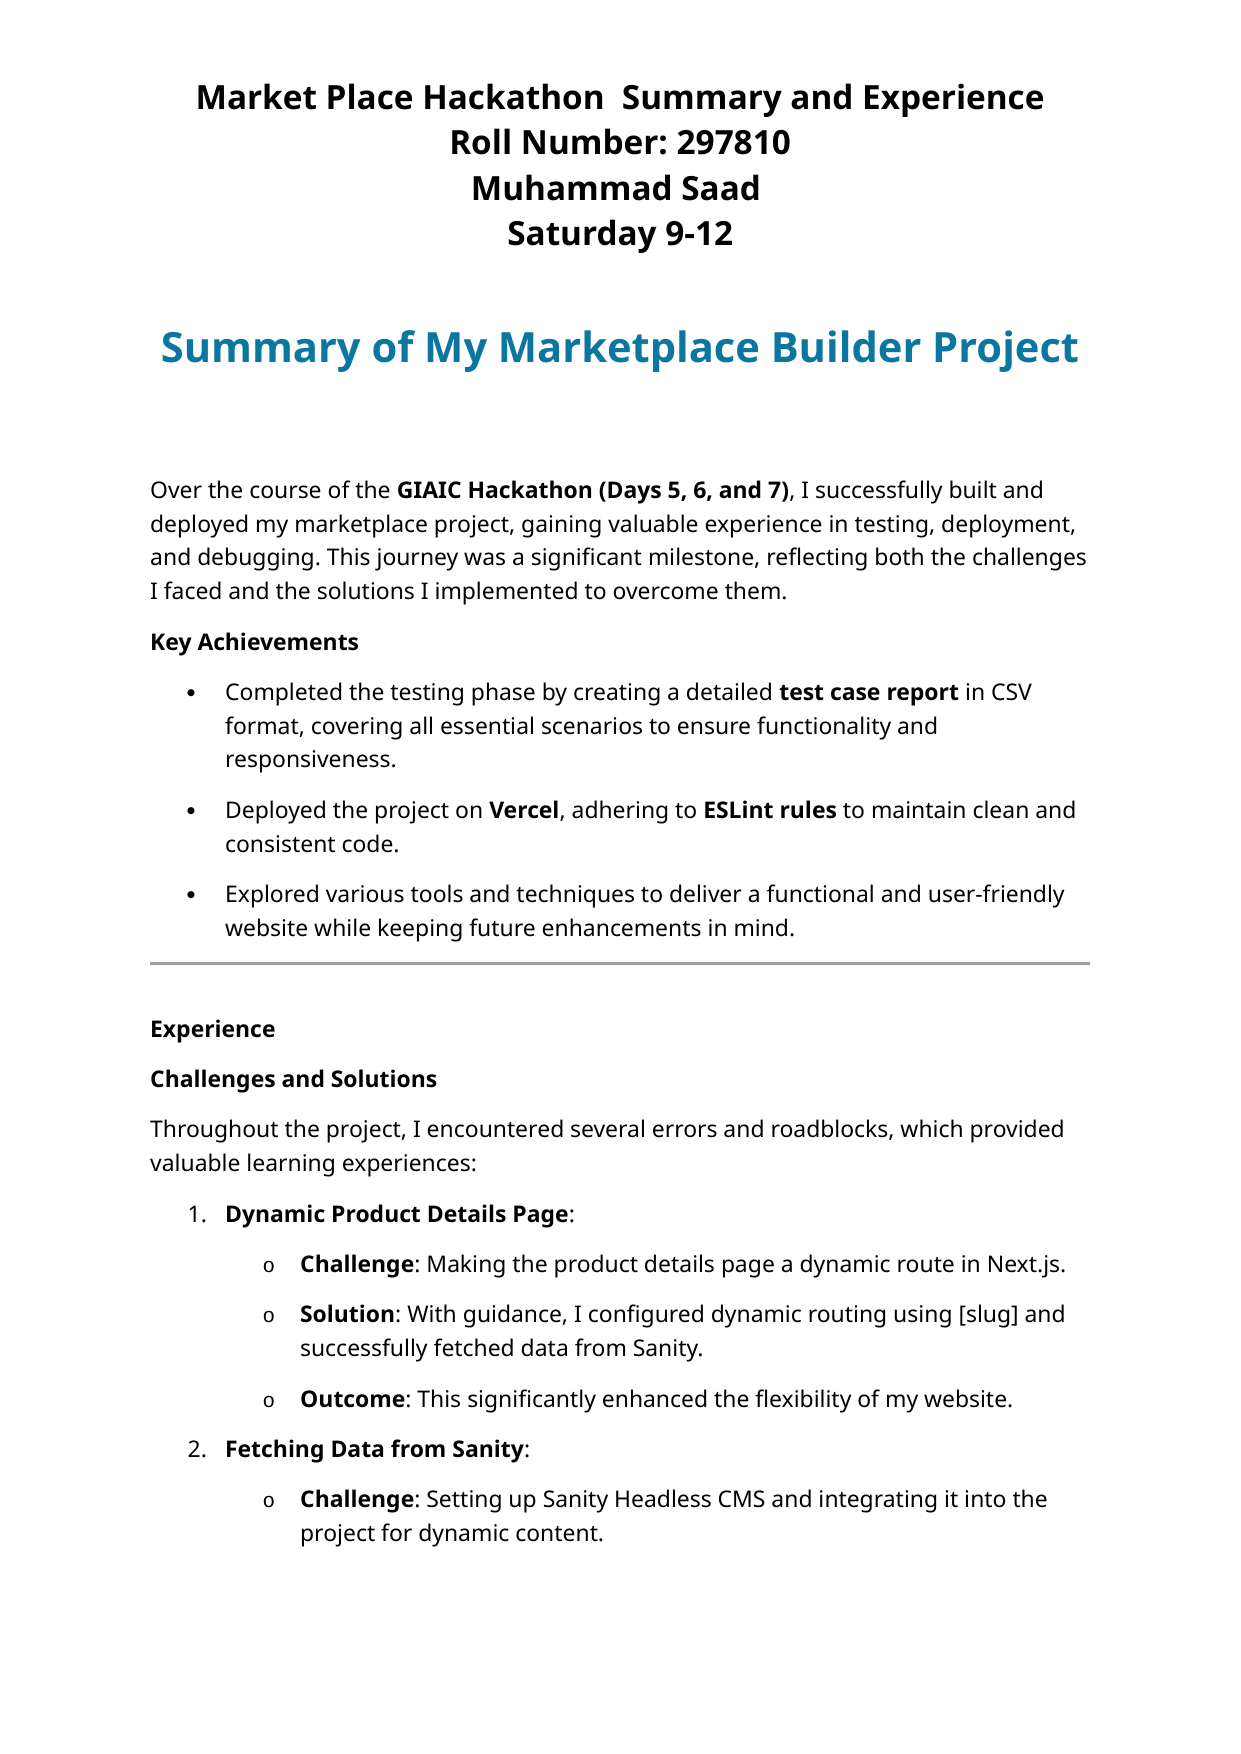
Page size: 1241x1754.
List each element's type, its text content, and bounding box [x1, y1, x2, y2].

text Challenges and Solutions [150, 1063, 1090, 1094]
text Experience [150, 1012, 1090, 1044]
text Summary of My Marketplace Builder Project [150, 318, 1090, 375]
list Challenge: Making the product details page a dynamic route in Next.js. [262, 1248, 1090, 1279]
list Challenge: Setting up Sanity Headless CMS and integrating it into the project for dynamic content. [262, 1483, 1090, 1548]
list Deployed the project on Vercel, adhering to ESLint rules to maintain clean and consistent code. [187, 794, 1090, 859]
text Key Achievements [150, 625, 1090, 657]
list Fetching Data from Sanity: [187, 1433, 1090, 1464]
list Outcome: This significantly enhanced the flexibility of my website. [262, 1382, 1090, 1414]
text Throughout the project, I encountered several errors and roadblocks, which provided valuable learning experiences: [150, 1113, 1090, 1178]
list Explored various tools and techniques to deliver a functional and user-friendly website while keeping future enhancements in mind. [187, 878, 1090, 943]
text Over the course of the GIAIC Hackathon (Days 5, 6, and 7), I successfully built and deployed my marketplace project, gaining valuable experience in testing, deployment, and debugging. This journey was a significant milestone, reflecting both the challenges I faced and the solutions I implemented to overcome them. [150, 474, 1090, 606]
list Solution: With guidance, I configured dynamic routing using [slug] and successfully fetched data from Sanity. [262, 1298, 1090, 1363]
list Completed the testing phase by creating a detailed test case report in CSV format, covering all essential scenarios to ensure functionality and responsiveness. [187, 676, 1090, 774]
list Dynamic Product Details Page: [187, 1197, 1090, 1229]
